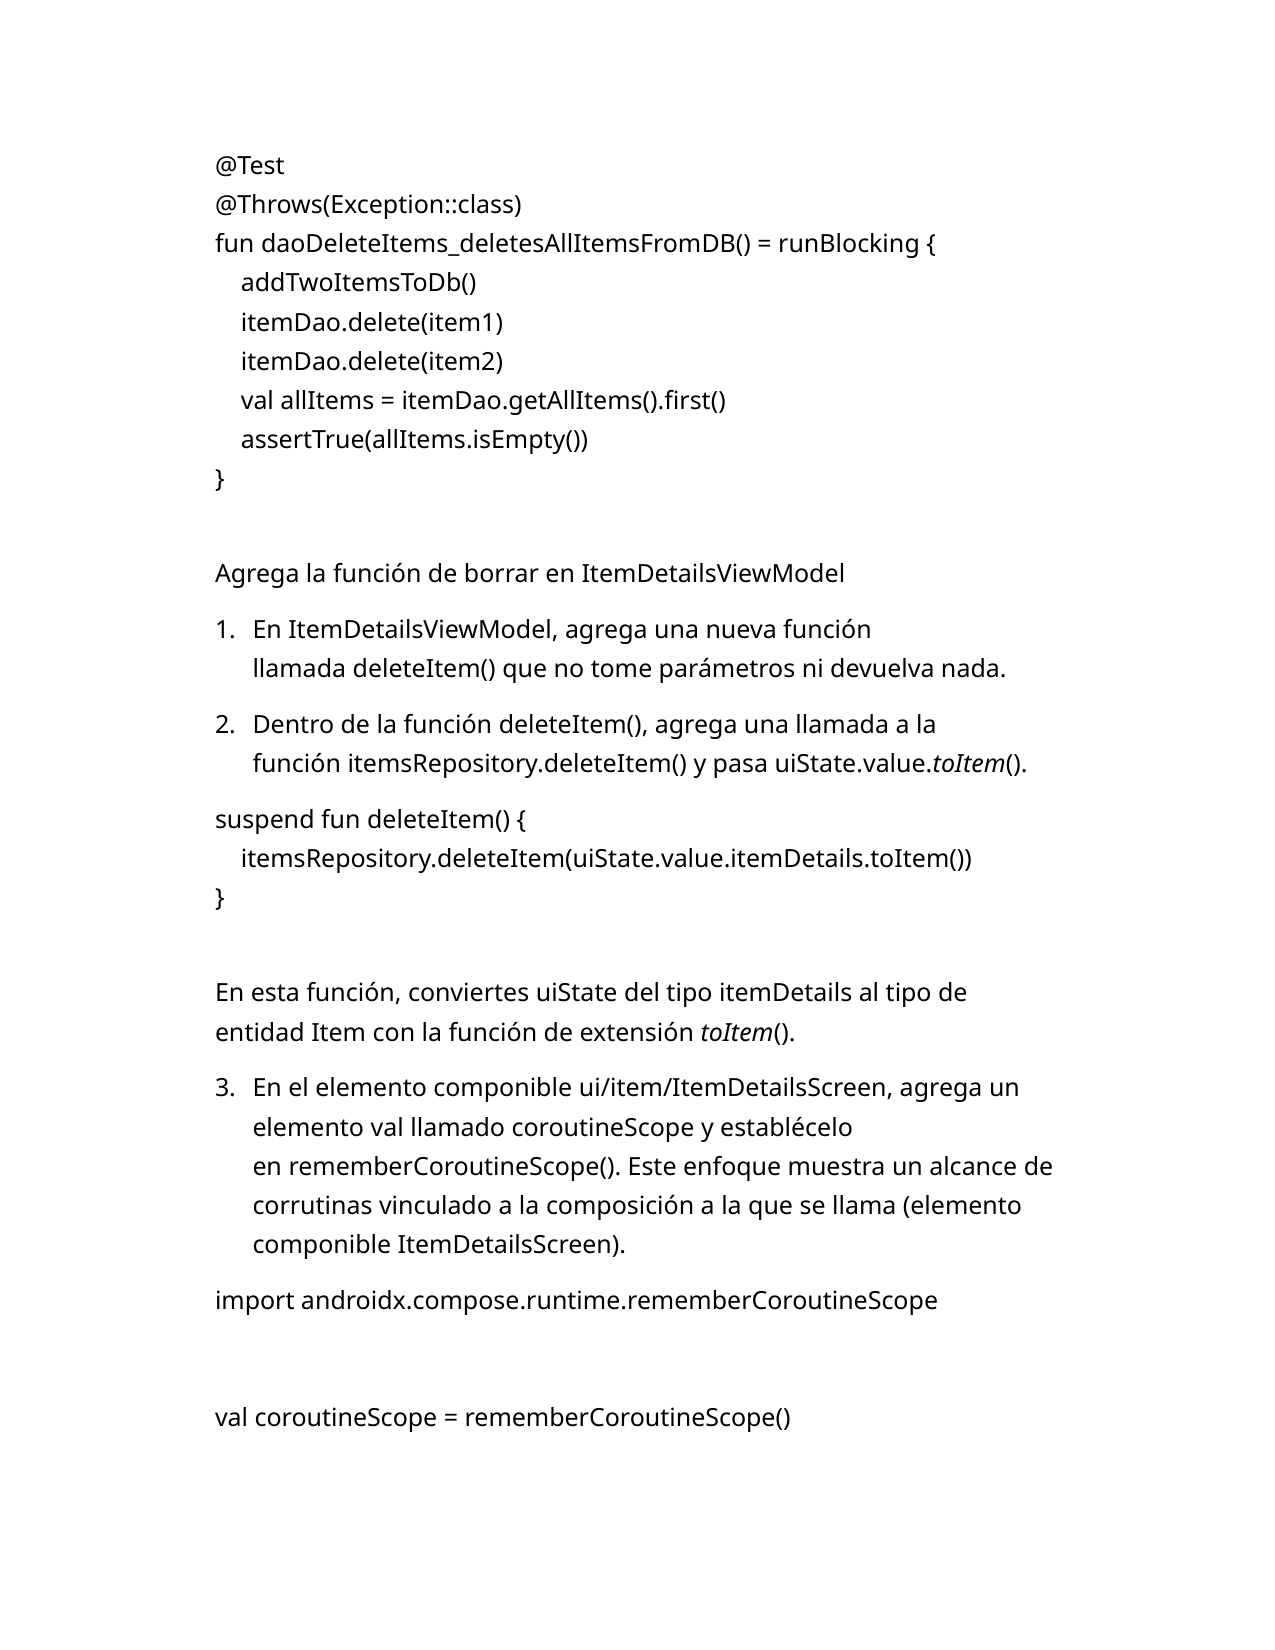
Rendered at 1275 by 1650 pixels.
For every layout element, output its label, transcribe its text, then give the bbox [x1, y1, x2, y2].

text En esta función, conviertes uiState del tipo itemDetails al tipo de entidad Item con la función de extensión toItem(). [215, 975, 1098, 1048]
list En el elemento componible ui/item/ItemDetailsScreen, agrega un elemento val llamado coroutineScope y establécelo en rememberCoroutineScope(). Este enfoque muestra un alcance de corrutinas vinculado a la composición a la que se llama (elemento componible ItemDetailsScreen). [215, 1070, 1098, 1261]
text import androidx.compose.runtime.rememberCoroutineScope val coroutineScope = rememberCoroutineScope() [215, 1283, 1098, 1473]
text Agrega la función de borrar en ItemDetailsViewModel [215, 556, 1098, 590]
text suspend fun deleteItem() { itemsRepository.deleteItem(uiState.value.itemDetails.toItem()) } [215, 802, 1098, 953]
list Dentro de la función deleteItem(), agrega una llamada a la función itemsRepository.deleteItem() y pasa uiState.value.toItem(). [215, 707, 1098, 780]
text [215, 148, 1098, 534]
list En ItemDetailsViewModel, agrega una nueva función llamada deleteItem() que no tome parámetros ni devuelva nada. [215, 612, 1098, 685]
